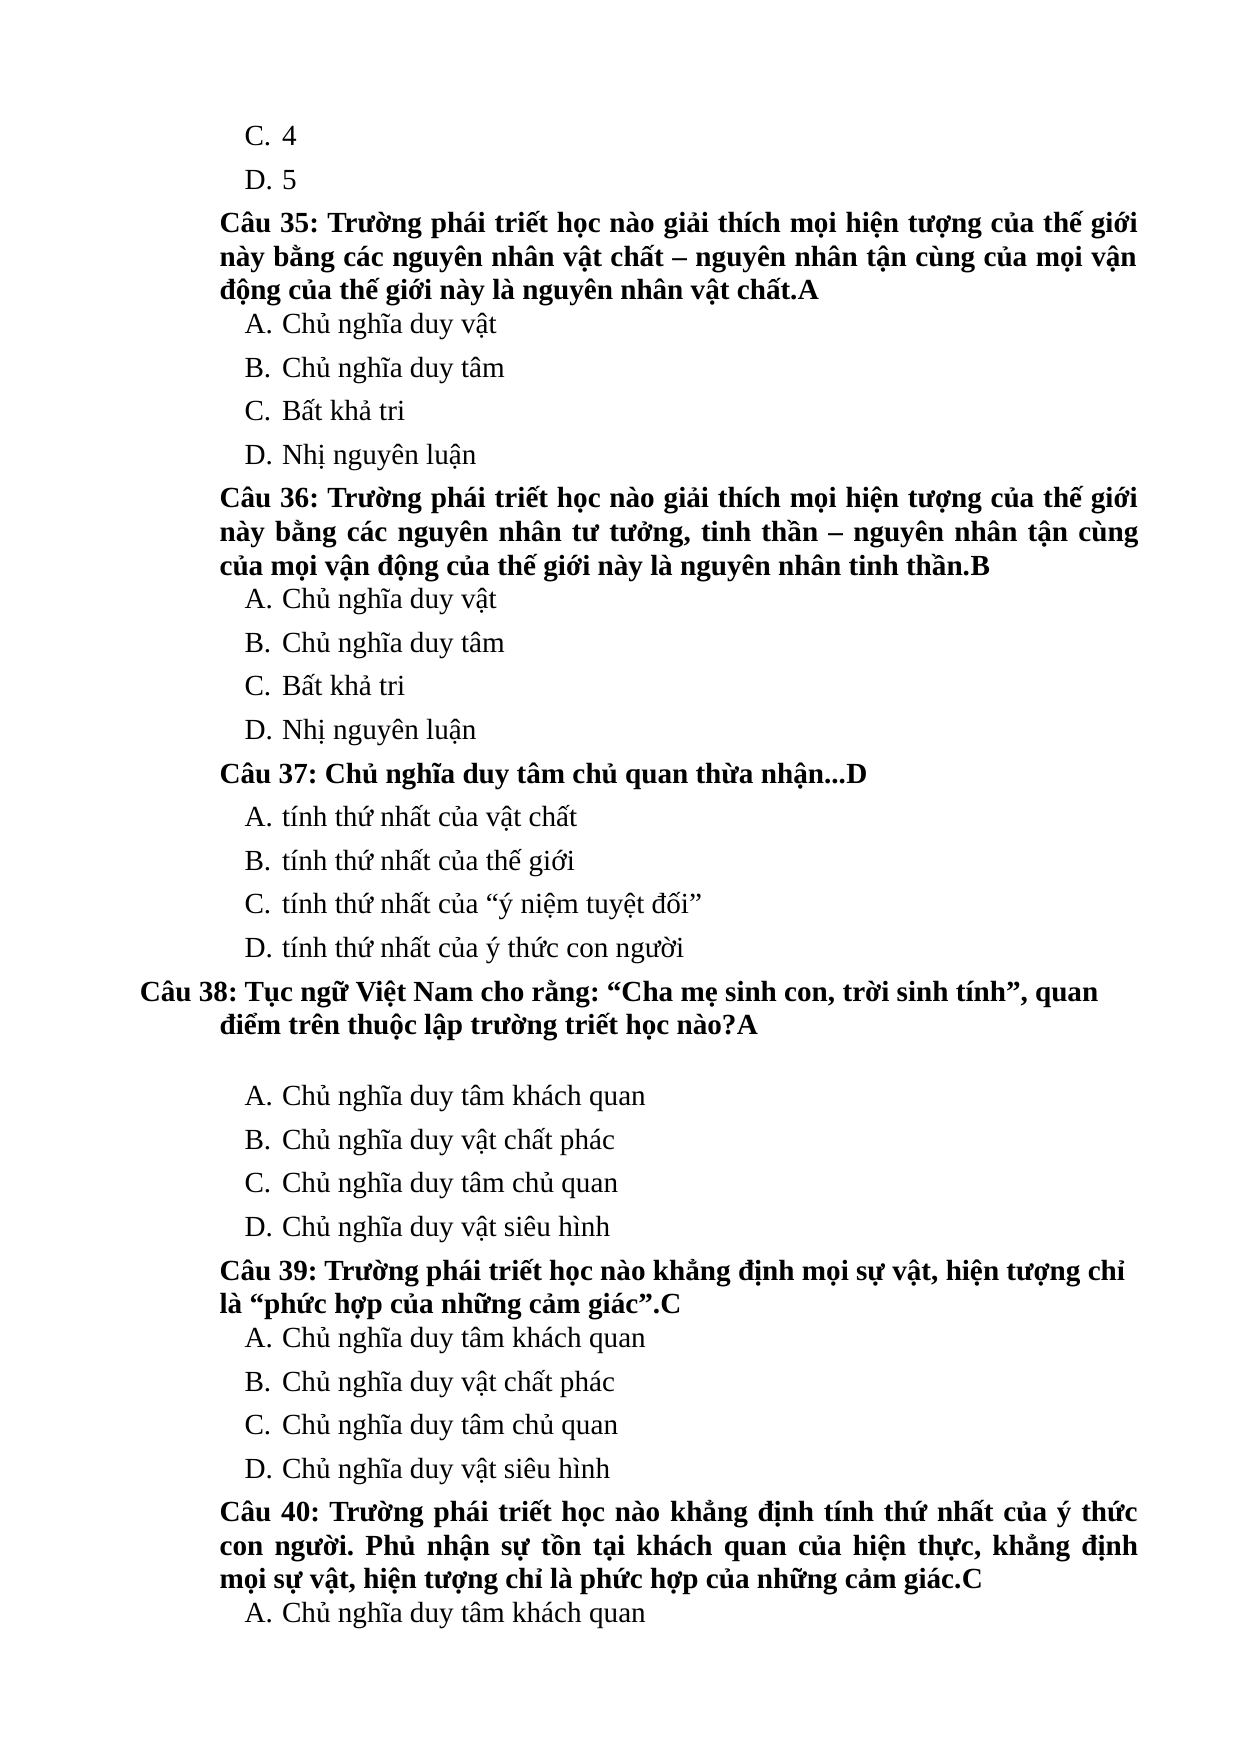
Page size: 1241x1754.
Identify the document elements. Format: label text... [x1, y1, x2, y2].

list 4 [244, 118, 1152, 152]
list tính thứ nhất của thế giới [244, 843, 1152, 876]
list Chủ nghĩa duy vật [244, 581, 1152, 615]
list tính thứ nhất của ý thức con người [244, 930, 1152, 963]
list Bất khả tri [244, 393, 1152, 427]
list 5 [244, 162, 1152, 195]
text Câu 36: Trường phái triết học nào giải thích mọi hiện tượng của thế giới này bằng các nguyên nhân tư tưởng, tinh thần – nguyên nhân tận cùng của mọi vận động của thế giới này là nguyên nhân tinh thần.B [219, 481, 1139, 581]
list Chủ nghĩa duy tâm chủ quan [244, 1166, 1152, 1199]
list Chủ nghĩa duy vật chất phác [244, 1122, 1152, 1155]
list Nhị nguyên luận [244, 712, 1152, 746]
list Chủ nghĩa duy vật [244, 306, 1152, 339]
list Chủ nghĩa duy tâm khách quan [244, 1595, 1152, 1629]
list tính thứ nhất của vật chất [244, 799, 1152, 833]
list tính thứ nhất của “ý niệm tuyệt đối” [244, 886, 1152, 920]
list Chủ nghĩa duy tâm [244, 625, 1152, 658]
list Chủ nghĩa duy vật siêu hình [244, 1209, 1152, 1243]
text Câu 40: Trường phái triết học nào khẳng định tính thứ nhất của ý thức con người. Phủ nhận sự tồn tại khách quan của hiện thực, khẳng định mọi sự vật, hiện tượng chỉ là phức hợp của những cảm giác.C [219, 1494, 1140, 1595]
text Câu 39: Trường phái triết học nào khẳng định mọi sự vật, hiện tượng chỉ là “phức hợp của những cảm giác”.C [219, 1253, 1152, 1320]
list Bất khả tri [244, 668, 1152, 702]
list Chủ nghĩa duy vật siêu hình [244, 1451, 1152, 1484]
list Chủ nghĩa duy tâm chủ quan [244, 1407, 1152, 1441]
list Chủ nghĩa duy tâm khách quan [244, 1078, 1152, 1112]
list Nhị nguyên luận [244, 437, 1152, 470]
text Câu 35: Trường phái triết học nào giải thích mọi hiện tượng của thế giới này bằng các nguyên nhân vật chất – nguyên nhân tận cùng của mọi vận động của thế giới này là nguyên nhân vật chất.A [219, 205, 1139, 306]
list Chủ nghĩa duy tâm [244, 350, 1152, 383]
text Câu 37: Chủ nghĩa duy tâm chủ quan thừa nhận...D [219, 756, 1152, 789]
list Chủ nghĩa duy tâm khách quan [244, 1320, 1152, 1353]
list Chủ nghĩa duy vật chất phác [244, 1364, 1152, 1397]
text Câu 38: Tục ngữ Việt Nam cho rằng: “Cha mẹ sinh con, trời sinh tính”, quan điểm trên thuộc lập trường triết học nào?A [139, 974, 1152, 1072]
